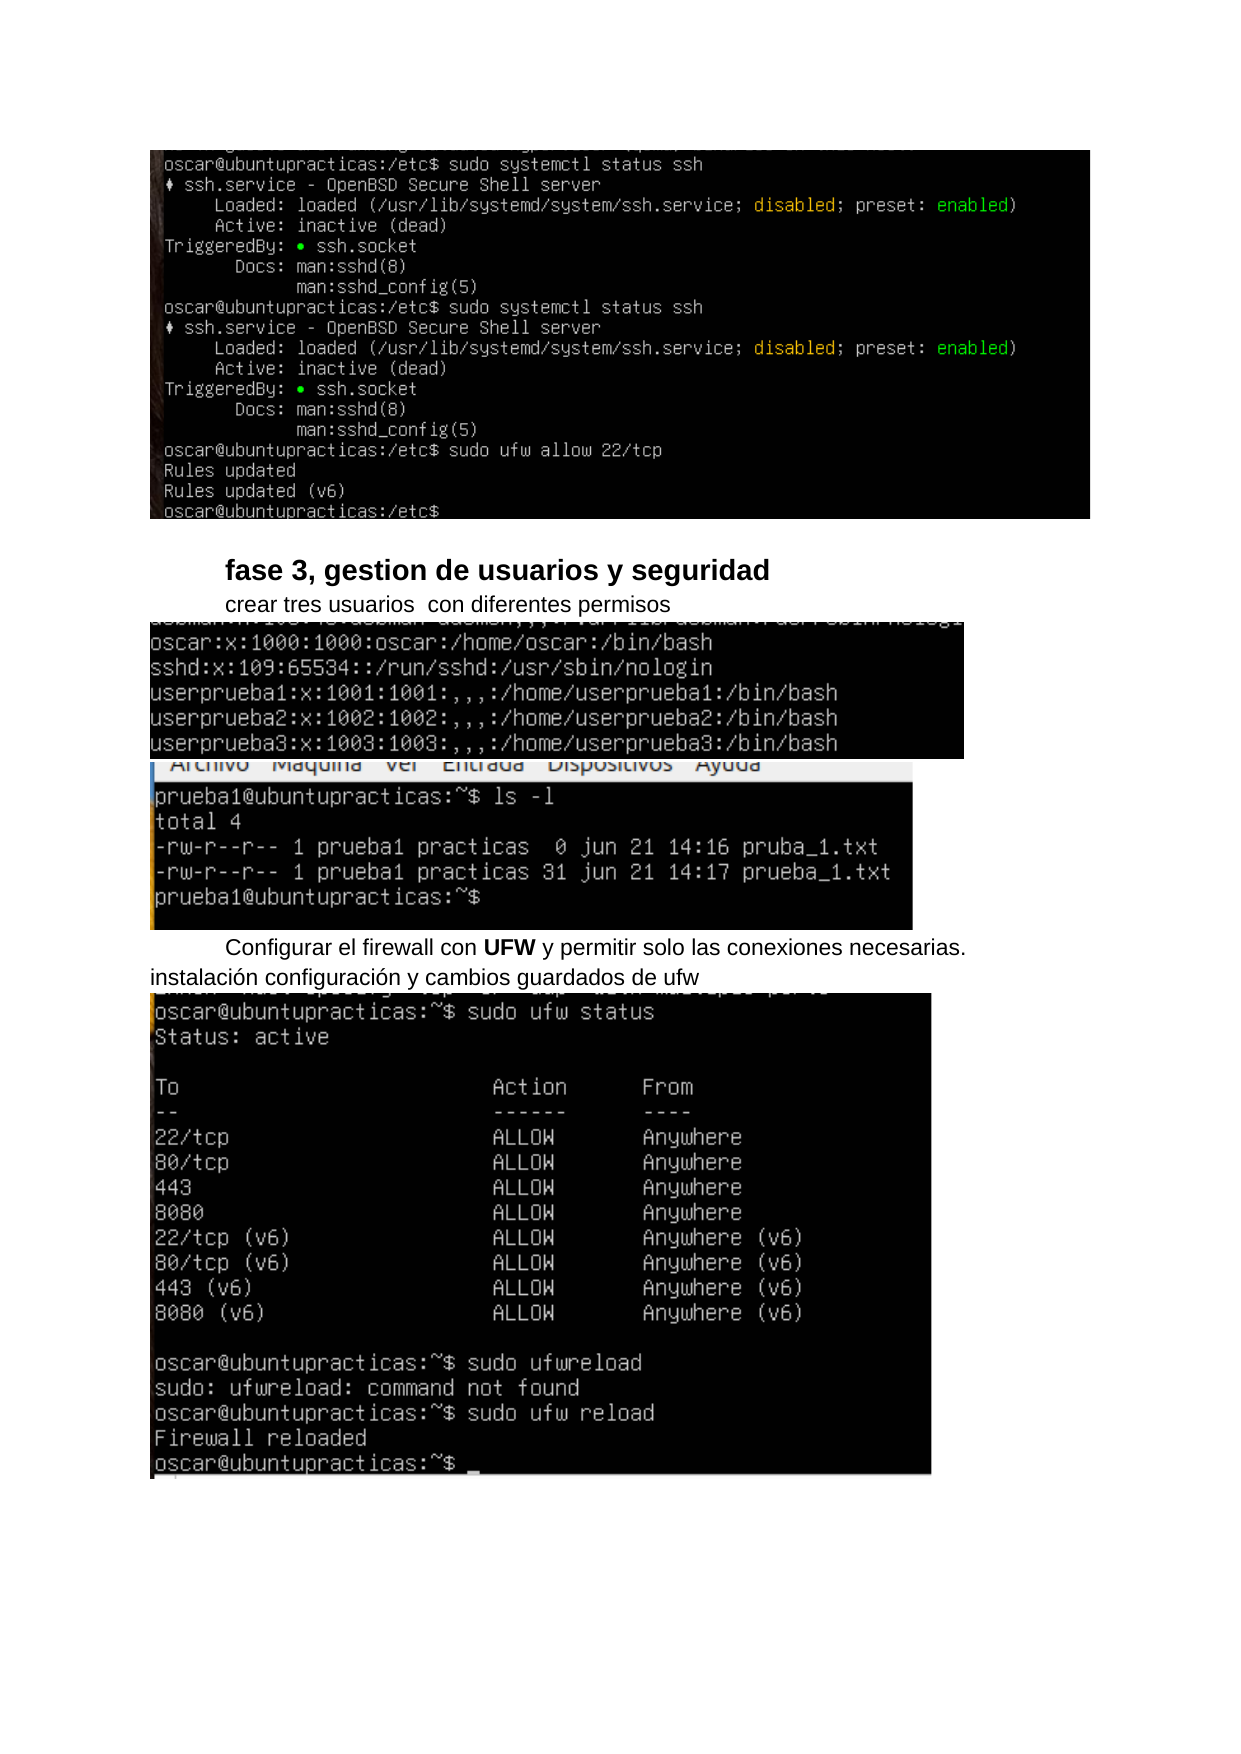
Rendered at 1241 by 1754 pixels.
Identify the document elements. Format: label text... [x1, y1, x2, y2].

picture [150, 993, 932, 1479]
picture [150, 150, 1091, 519]
text Configurar el firewall con UFW y permitir solo las conexiones necesarias. [150, 933, 1090, 960]
text fase 3, gestion de usuarios y seguridad [150, 553, 1090, 586]
text instalación configuración y cambios guardados de ufw [150, 964, 1090, 990]
text crear tres usuarios con diferentes permisos [150, 591, 1090, 618]
picture [150, 762, 913, 930]
picture [150, 622, 964, 759]
